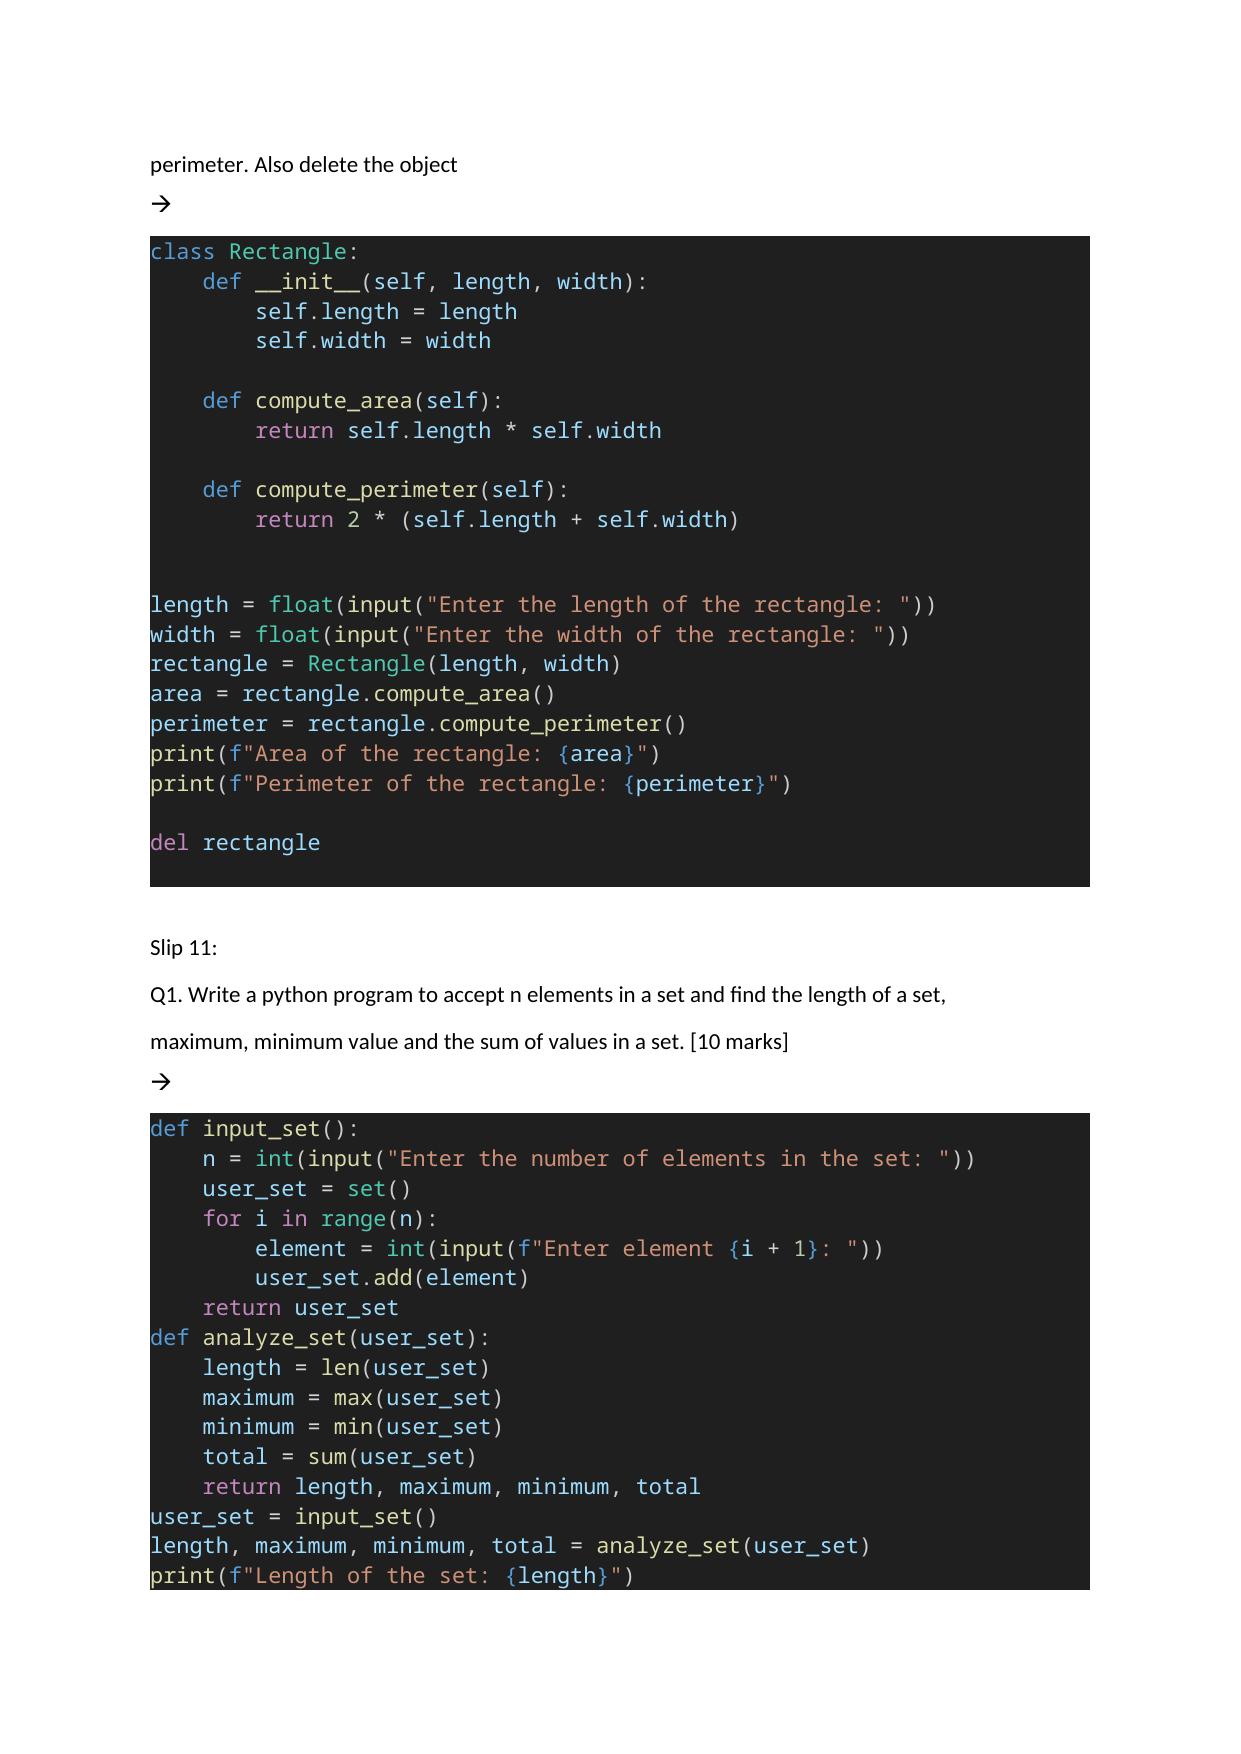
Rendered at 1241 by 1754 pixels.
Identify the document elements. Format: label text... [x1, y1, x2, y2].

text self.width = width [150, 325, 1090, 355]
text length = float(input("Enter the length of the rectangle: ")) [150, 589, 1090, 618]
text user_set.add(element) [150, 1262, 1090, 1292]
text n = int(input("Enter the number of elements in the set: ")) [150, 1143, 1090, 1173]
text def __init__(self, length, width): [150, 266, 1090, 296]
text minimum = min(user_set) [150, 1411, 1090, 1441]
text perimeter. Also delete the object [150, 150, 1090, 178]
text def compute_perimeter(self): [150, 474, 1090, 504]
text def compute_area(self): [150, 385, 1090, 415]
text area = rectangle.compute_area() [150, 678, 1090, 708]
text length, maximum, minimum, total = analyze_set(user_set) [150, 1530, 1090, 1560]
text del rectangle [150, 827, 1090, 857]
text Q1. Write a python program to accept n elements in a set and find the length of a set, [150, 980, 1090, 1008]
text maximum = max(user_set) [150, 1381, 1090, 1411]
text return 2 * (self.length + self.width) [150, 504, 1090, 534]
text print(f"Perimeter of the rectangle: {perimeter}") [150, 767, 1090, 797]
text class Rectangle: [150, 236, 1090, 266]
text width = float(input("Enter the width of the rectangle: ")) [150, 618, 1090, 648]
text maximum, minimum value and the sum of values in a set. [10 marks] [150, 1027, 1090, 1055]
text return length, maximum, minimum, total [150, 1471, 1090, 1501]
text total = sum(user_set) [150, 1441, 1090, 1471]
text length = len(user_set) [150, 1352, 1090, 1381]
text print(f"Length of the set: {length}") [150, 1560, 1090, 1590]
text def input_set(): [150, 1113, 1090, 1143]
text print(f"Area of the rectangle: {area}") [150, 738, 1090, 767]
text Slip 11: [150, 933, 1090, 962]
text perimeter = rectangle.compute_perimeter() [150, 708, 1090, 738]
text rectangle = Rectangle(length, width) [150, 648, 1090, 678]
text self.length = length [150, 296, 1090, 325]
text def analyze_set(user_set): [150, 1322, 1090, 1352]
text return self.length * self.width [150, 415, 1090, 444]
text for i in range(n): [150, 1203, 1090, 1232]
text user_set = set() [150, 1173, 1090, 1203]
text element = int(input(f"Enter element {i + 1}: ")) [150, 1232, 1090, 1262]
text return user_set [150, 1292, 1090, 1322]
text user_set = input_set() [150, 1501, 1090, 1530]
